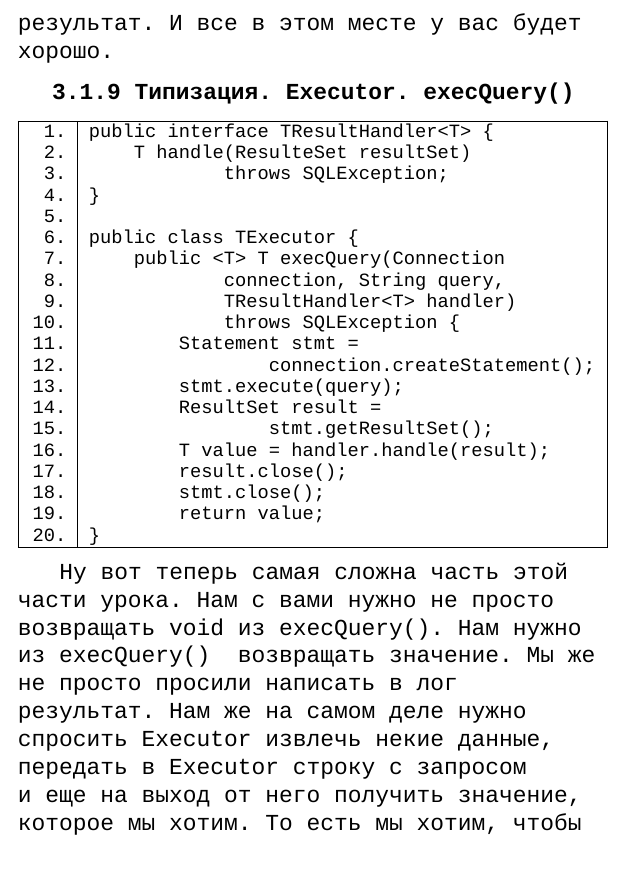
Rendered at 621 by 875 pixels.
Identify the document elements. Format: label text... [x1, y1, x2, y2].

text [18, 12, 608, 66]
text 3.1.9 Типизация. Executor. execQuery() [18, 80, 608, 106]
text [18, 560, 608, 837]
table_header public interface TResultHandler<T> { T handle(ResulteSet resultSet) throws SQLException; } public class TExecutor { public <T> T execQuery(Connection connection, String query, TResultHandler<T> handler) throws SQLException { Statement stmt = connection.createStatement(); stmt.execute(query); ResultSet result = stmt.getResultSet(); T value = handler.handle(result); result.close(); stmt.close(); return value; } [78, 122, 607, 547]
table_header 1. 2. 3. 4. 5. 6. 7. 8. 9. 10. 11. 12. 13. 14. 15. 16. 17. 18. 19. 20. [19, 122, 77, 547]
